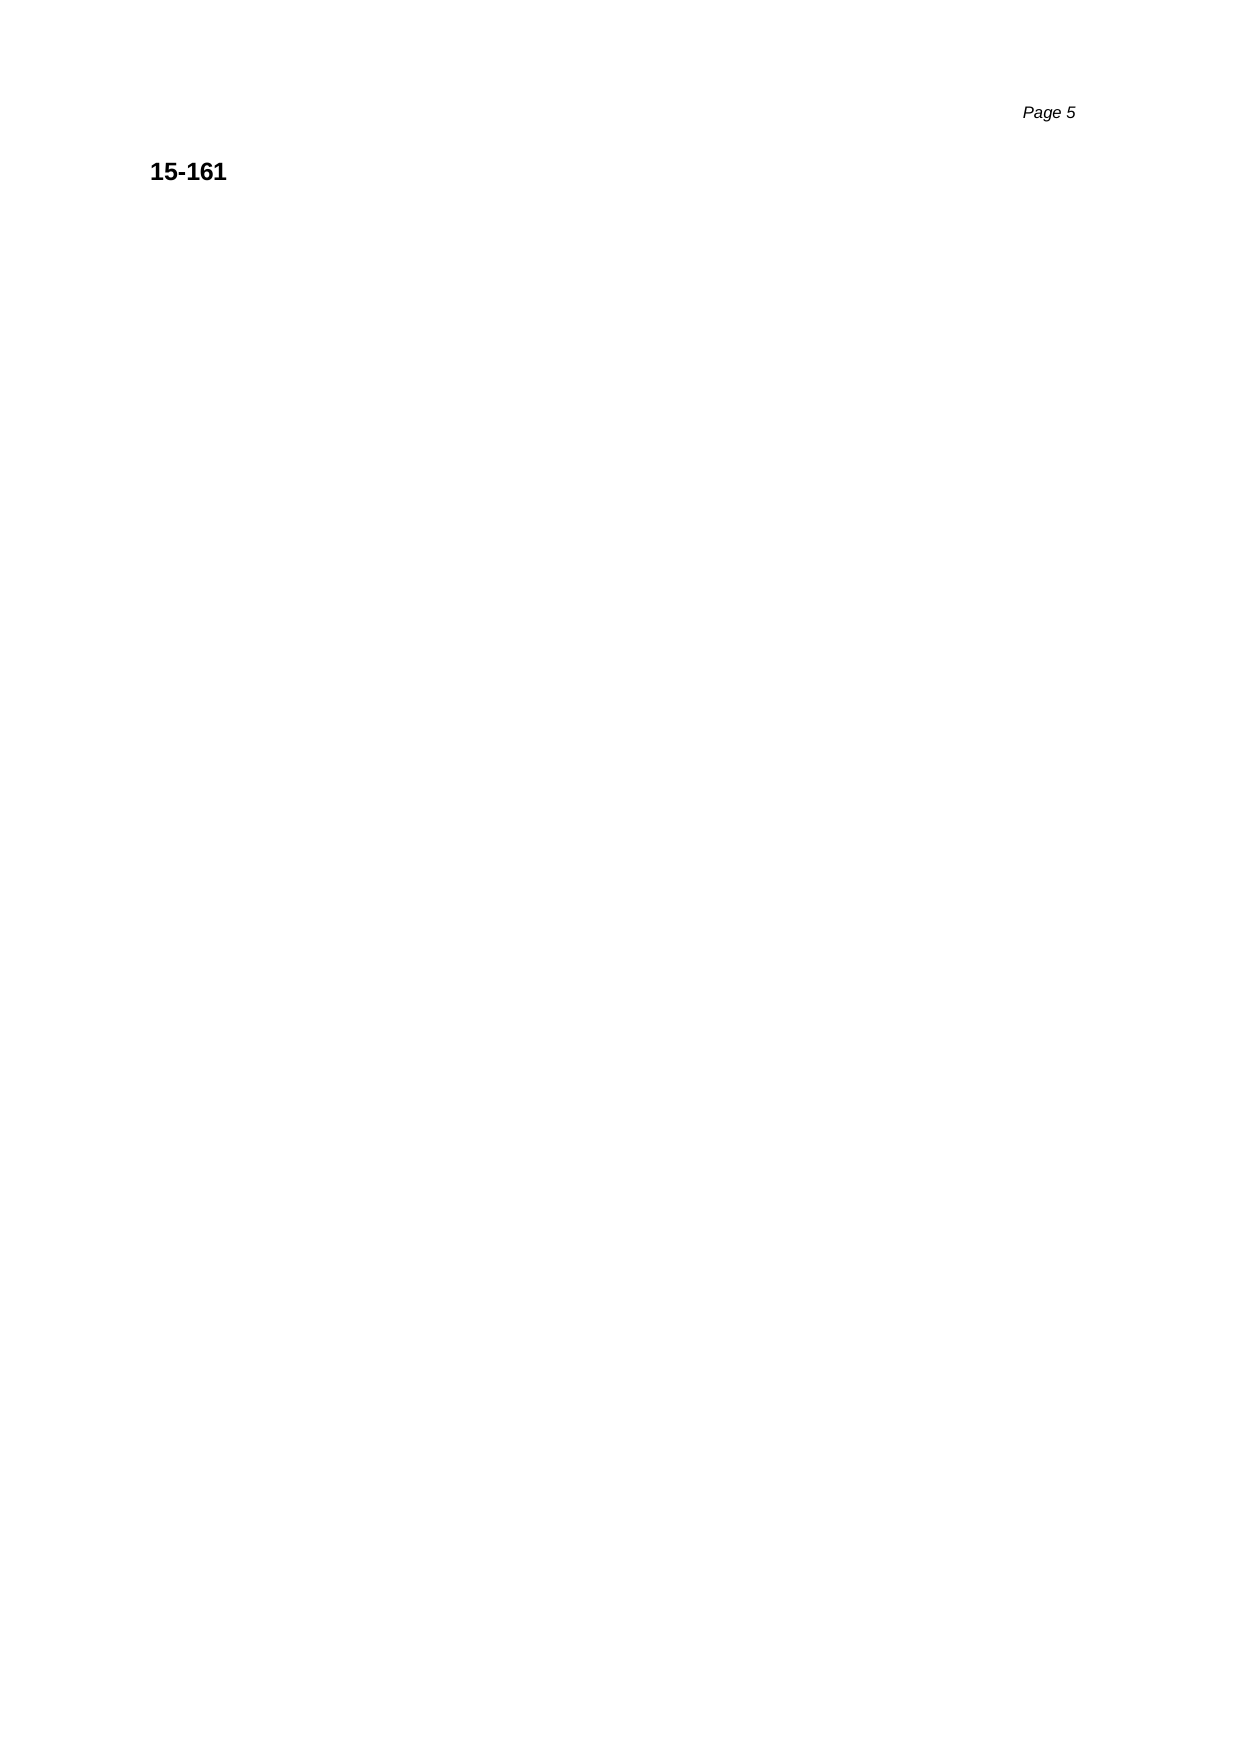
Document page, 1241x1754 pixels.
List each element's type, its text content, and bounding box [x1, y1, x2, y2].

subtitle 15-161 [150, 157, 1107, 186]
